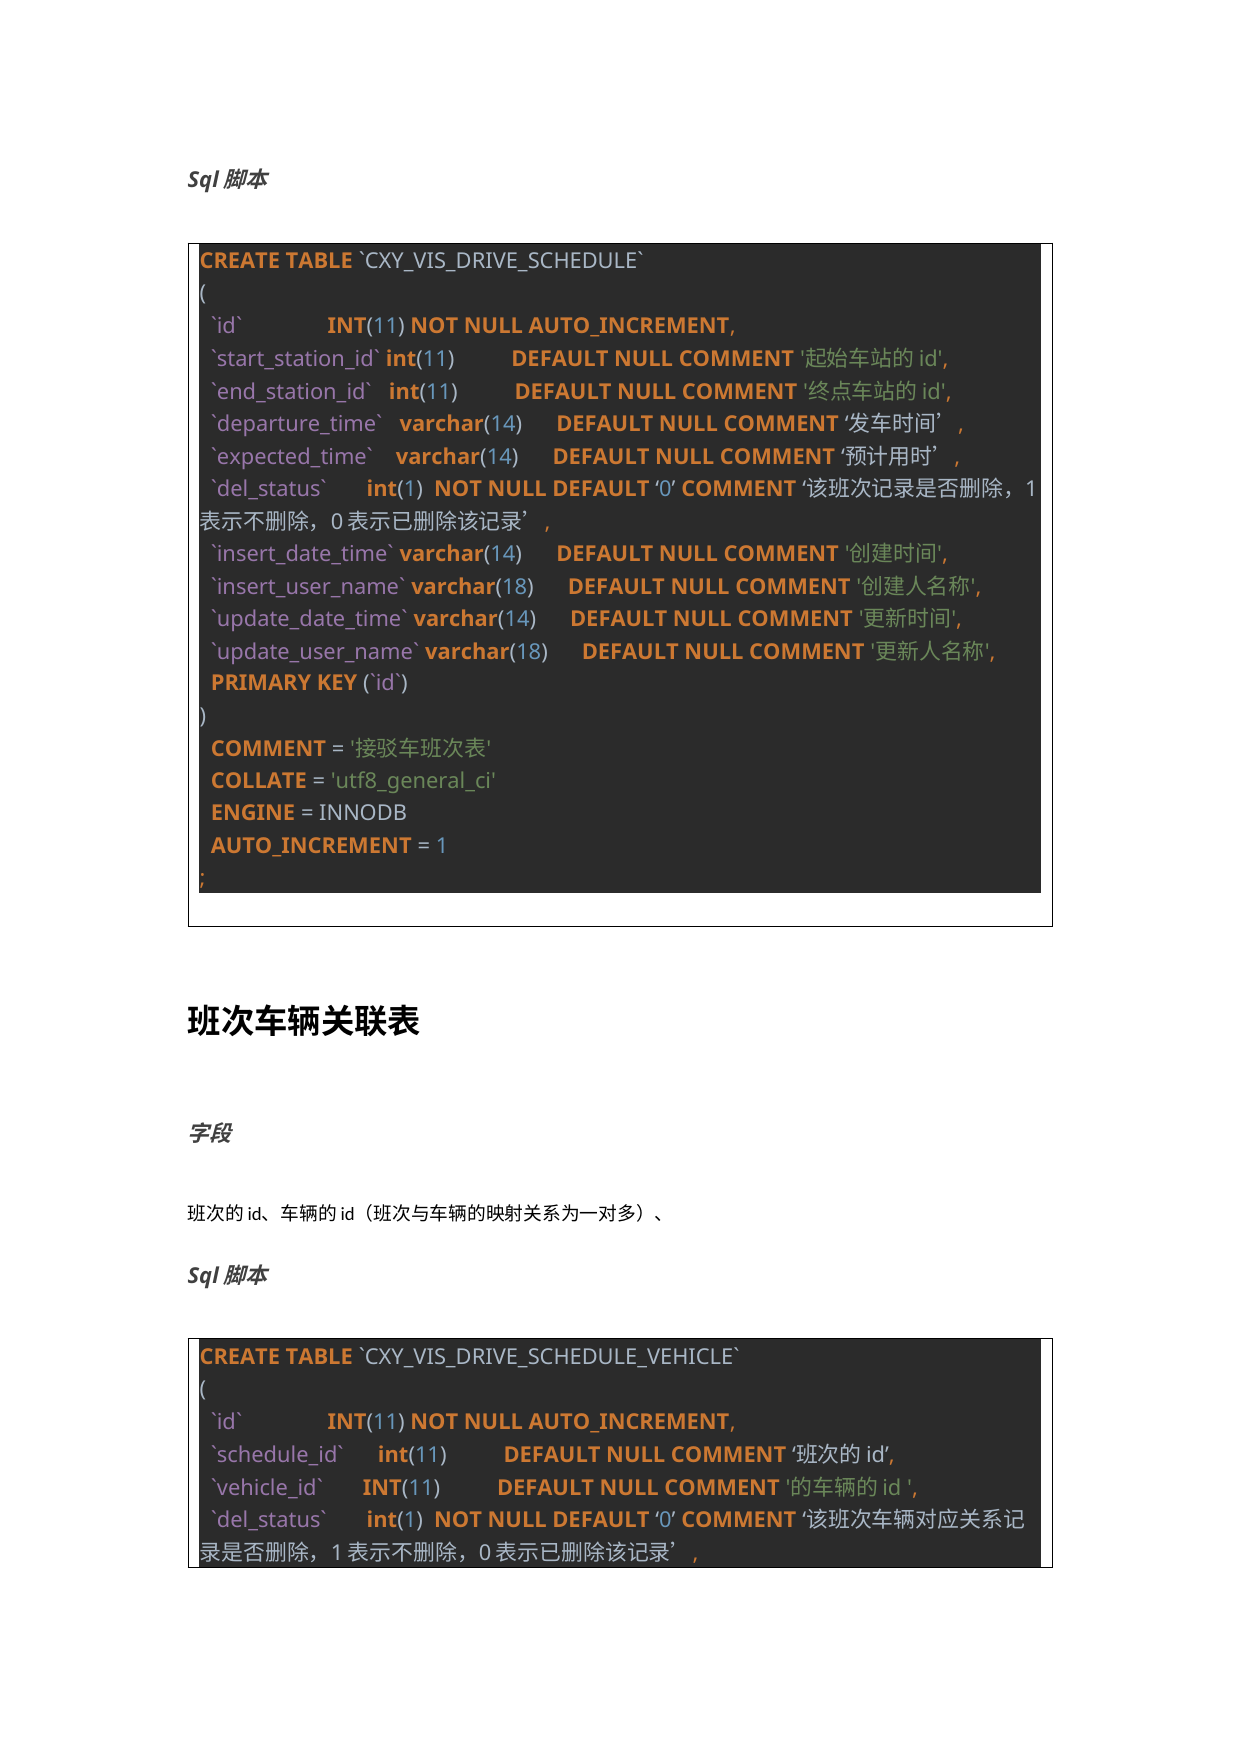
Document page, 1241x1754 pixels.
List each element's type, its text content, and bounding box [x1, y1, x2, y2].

subtitle Sql脚本 [187, 1258, 1053, 1290]
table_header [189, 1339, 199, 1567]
subtitle Sql脚本 [187, 162, 1053, 194]
text 班次的id、车辆的id（班次与车辆的映射关系为一对多）、 [187, 1196, 1053, 1229]
subtitle 字段 [187, 1116, 1053, 1148]
subtitle 班次车辆关联表 [187, 987, 1053, 1052]
table_header CREATE TABLE `CXY_VIS_DRIVE_SCHEDULE` ( `id` INT(11) NOT NULL AUTO_INCREMENT, `start_station_id` int(11) DEFAULT NULL COMMENT '起始车站的id', `end_station_id` int(11) DEFAULT NULL COMMENT '终点车站的id', `departure_time` varchar(14) DEFAULT NULL COMMENT ‘发车时间’, `expected_time` varchar(14) DEFAULT NULL COMMENT ‘预计用时’, `del_status` int(1) NOT NULL DEFAULT ‘0’ COMMENT ‘该班次记录是否删除，1表示不删除，0表示已删除该记录’, `insert_date_time` varchar(14) DEFAULT NULL COMMENT '创建时间', `insert_user_name` varchar(18) DEFAULT NULL COMMENT '创建人名称', `update_date_time` varchar(14) DEFAULT NULL COMMENT '更新时间', `update_user_name` varchar(18) DEFAULT NULL COMMENT '更新人名称', PRIMARY KEY (`id`) ) COMMENT = '接驳车班次表' COLLATE = 'utf8_general_ci' ENGINE = INNODB AUTO_INCREMENT = 1 ; [189, 244, 1052, 926]
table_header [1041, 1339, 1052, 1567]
